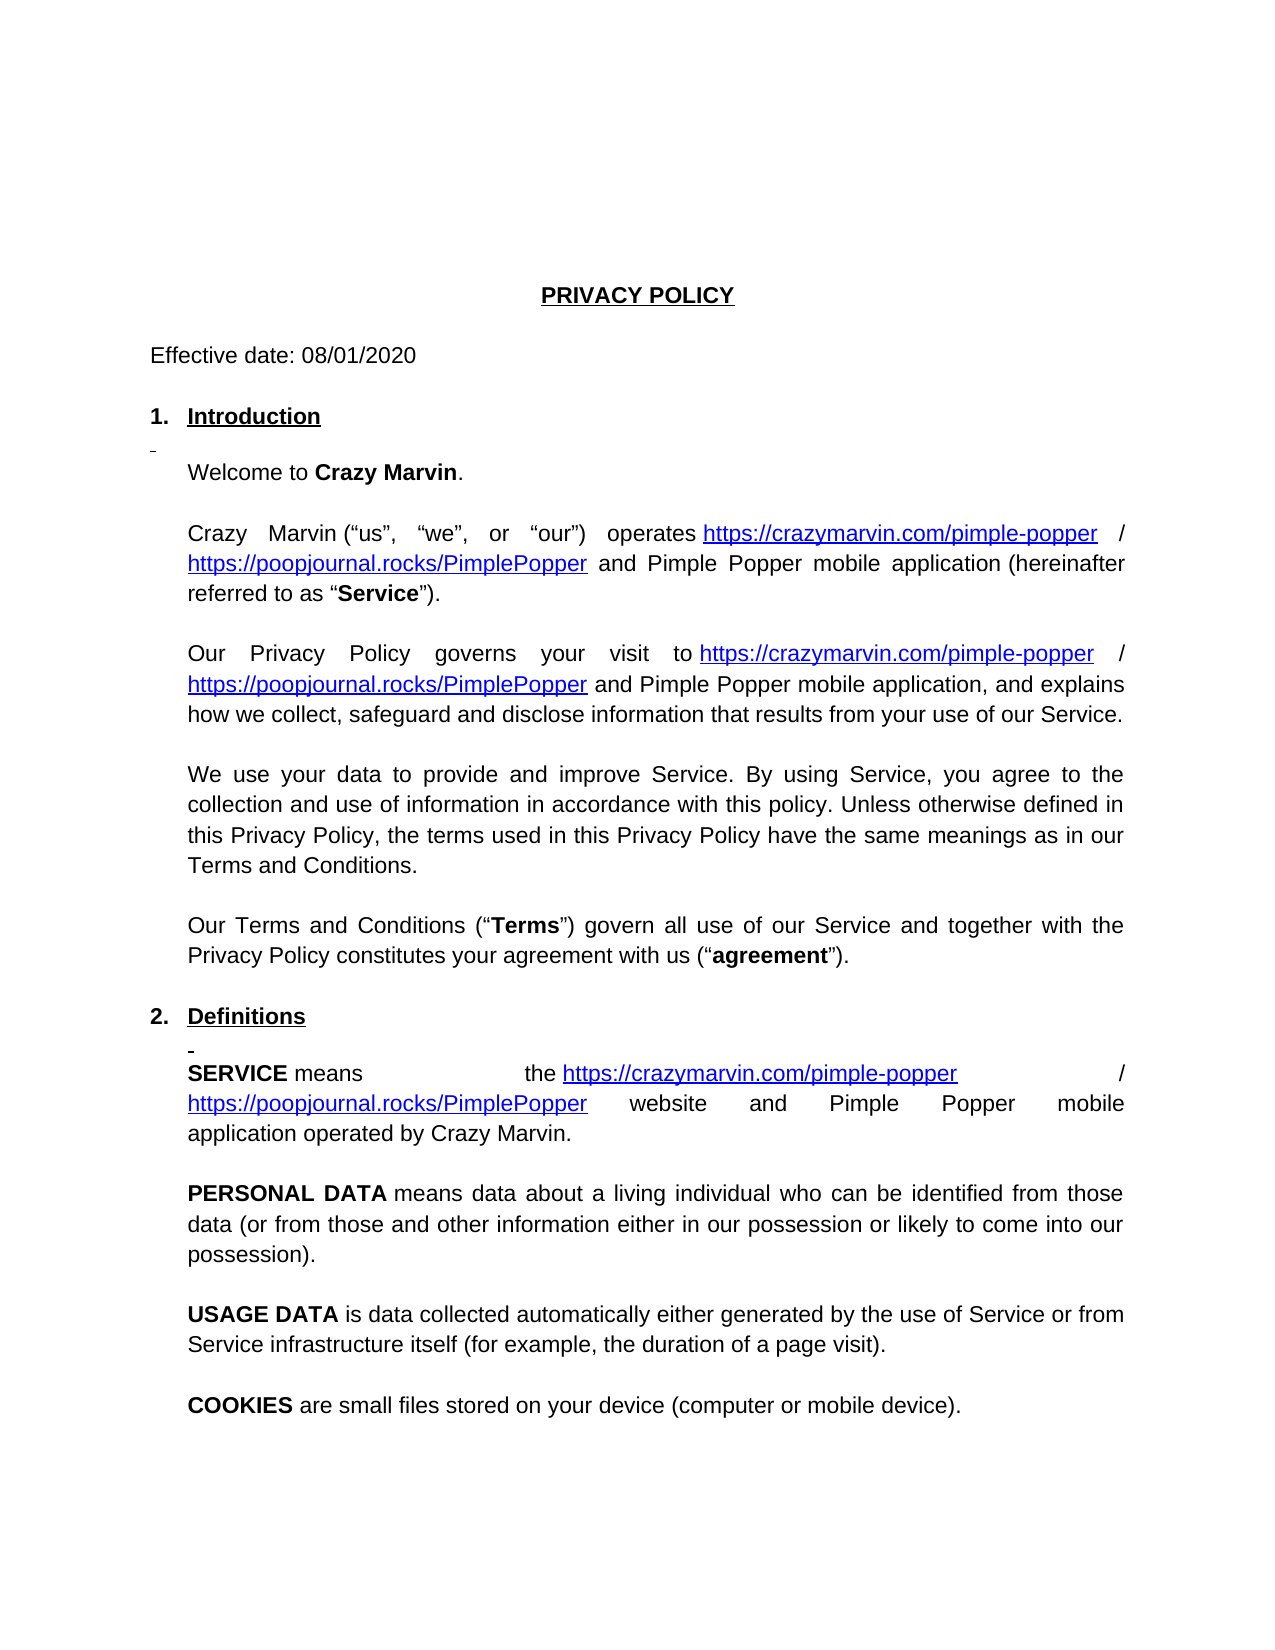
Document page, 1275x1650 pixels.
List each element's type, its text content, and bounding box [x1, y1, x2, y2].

list SERVICE means the https://crazymarvin.com/pimple-popper / https://poopjournal.rocks/PimplePopper website and Pimple Popper mobile application operated by Crazy Marvin. [187, 1059, 1125, 1146]
list USAGE DATA is data collected automatically either generated by the use of Service or from Service infrastructure itself (for example, the duration of a page visit). [187, 1301, 1125, 1358]
list Crazy Marvin (“us”, “we”, or “our”) operates https://crazymarvin.com/pimple-popper / https://poopjournal.rocks/PimplePopper and Pimple Popper mobile application (hereinafter referred to as “Service”). [187, 519, 1125, 606]
list Introduction [150, 403, 1125, 429]
list PERSONAL DATA means data about a living individual who can be identified from those data (or from those and other information either in our possession or likely to come into our possession). [187, 1180, 1125, 1267]
list We use your data to provide and improve Service. By using Service, you agree to the collection and use of information in accordance with this policy. Unless otherwise defined in this Privacy Policy, the terms used in this Privacy Policy have the same meanings as in our Terms and Conditions. [187, 761, 1125, 878]
list Our Terms and Conditions (“Terms”) govern all use of our Service and together with the Privacy Policy constitutes your agreement with us (“agreement”). [187, 912, 1125, 969]
list Our Privacy Policy governs your visit to https://crazymarvin.com/pimple-popper / https://poopjournal.rocks/PimplePopper and Pimple Popper mobile application, and explains how we collect, safeguard and disclose information that results from your use of our Service. [187, 640, 1125, 727]
list COOKIES are small files stored on your device (computer or mobile device). [187, 1392, 1125, 1418]
list Welcome to Crazy Marvin. [187, 459, 1125, 486]
subtitle PRIVACY POLICY [150, 282, 1125, 308]
list Definitions [150, 1003, 1125, 1029]
text Effective date: 08/01/2020 [150, 342, 1125, 368]
